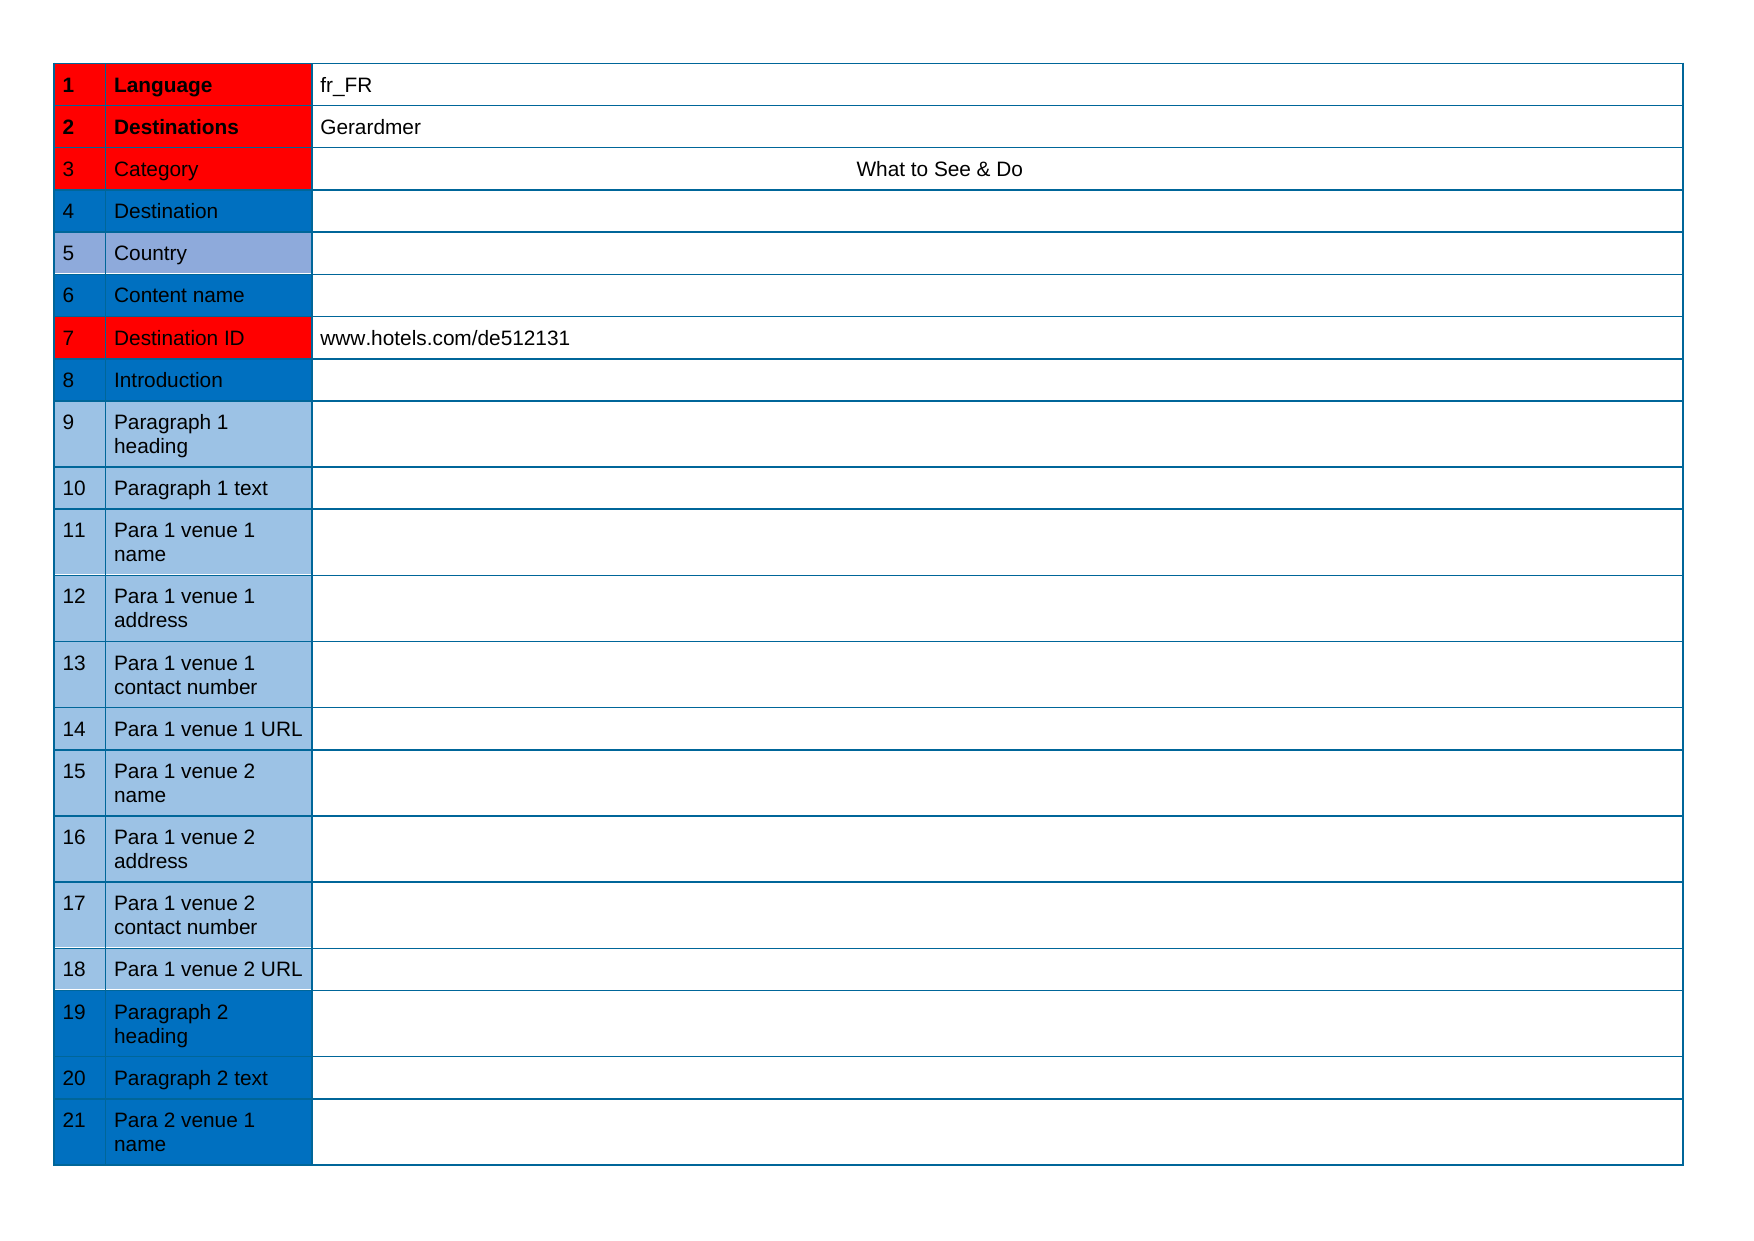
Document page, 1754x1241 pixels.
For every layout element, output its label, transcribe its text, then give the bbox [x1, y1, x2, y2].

table_cell [313, 1100, 1682, 1164]
table_cell Content name [106, 275, 311, 316]
table_cell 7 [55, 317, 105, 358]
table_cell [313, 468, 1682, 508]
table_cell [313, 991, 1682, 1056]
table_cell 5 [55, 233, 105, 273]
table_cell [313, 751, 1682, 815]
table_cell Para 2 venue 1 name [106, 1100, 311, 1164]
table_cell Para 1 venue 1 contact number [106, 642, 311, 707]
table_cell Para 1 venue 2 contact number [106, 883, 311, 947]
table_cell [313, 1057, 1682, 1098]
table_cell Paragraph 2 heading [106, 991, 311, 1056]
table_cell [313, 233, 1682, 273]
table_cell [313, 360, 1682, 400]
table_cell [313, 883, 1682, 947]
table_cell Para 1 venue 2 address [106, 817, 311, 881]
table_cell Gerardmer [313, 106, 1682, 147]
table_cell Paragraph 2 text [106, 1057, 311, 1098]
table_cell [313, 402, 1682, 466]
table_header Language [106, 64, 311, 105]
table_cell 15 [55, 751, 105, 815]
table_cell Paragraph 1 text [106, 468, 311, 508]
table_cell 12 [55, 576, 105, 641]
table_cell 21 [55, 1100, 105, 1164]
table_cell 11 [55, 510, 105, 574]
table_cell [313, 642, 1682, 707]
table_cell 2 [55, 106, 105, 147]
table_cell Para 1 venue 1 URL [106, 708, 311, 749]
table_cell [313, 708, 1682, 749]
table_header 1 [55, 64, 105, 105]
table_cell Category [106, 148, 311, 189]
table_cell 14 [55, 708, 105, 749]
table_cell 17 [55, 883, 105, 947]
table_cell 16 [55, 817, 105, 881]
table_cell 6 [55, 275, 105, 316]
table_cell [313, 275, 1682, 316]
table_cell What to See & Do [313, 148, 1682, 189]
table_cell 18 [55, 949, 105, 989]
table_cell Para 1 venue 2 name [106, 751, 311, 815]
table_cell www.hotels.com/de512131 [313, 317, 1682, 358]
table_cell 3 [55, 148, 105, 189]
table_cell 13 [55, 642, 105, 707]
table_cell Country [106, 233, 311, 273]
table_cell [313, 191, 1682, 231]
table_cell 19 [55, 991, 105, 1056]
table_header fr_FR [313, 64, 1682, 105]
table_cell Introduction [106, 360, 311, 400]
table_cell [313, 576, 1682, 641]
table_cell Paragraph 1 heading [106, 402, 311, 466]
table_cell Para 1 venue 1 name [106, 510, 311, 574]
table_cell Destinations [106, 106, 311, 147]
table_cell 10 [55, 468, 105, 508]
table_cell Destination [106, 191, 311, 231]
table_cell Destination ID [106, 317, 311, 358]
table_cell [313, 949, 1682, 989]
table_cell [313, 510, 1682, 574]
table_cell Para 1 venue 1 address [106, 576, 311, 641]
table_cell 4 [55, 191, 105, 231]
table_cell Para 1 venue 2 URL [106, 949, 311, 989]
table_cell 20 [55, 1057, 105, 1098]
table_cell 9 [55, 402, 105, 466]
table_cell 8 [55, 360, 105, 400]
table_cell [313, 817, 1682, 881]
